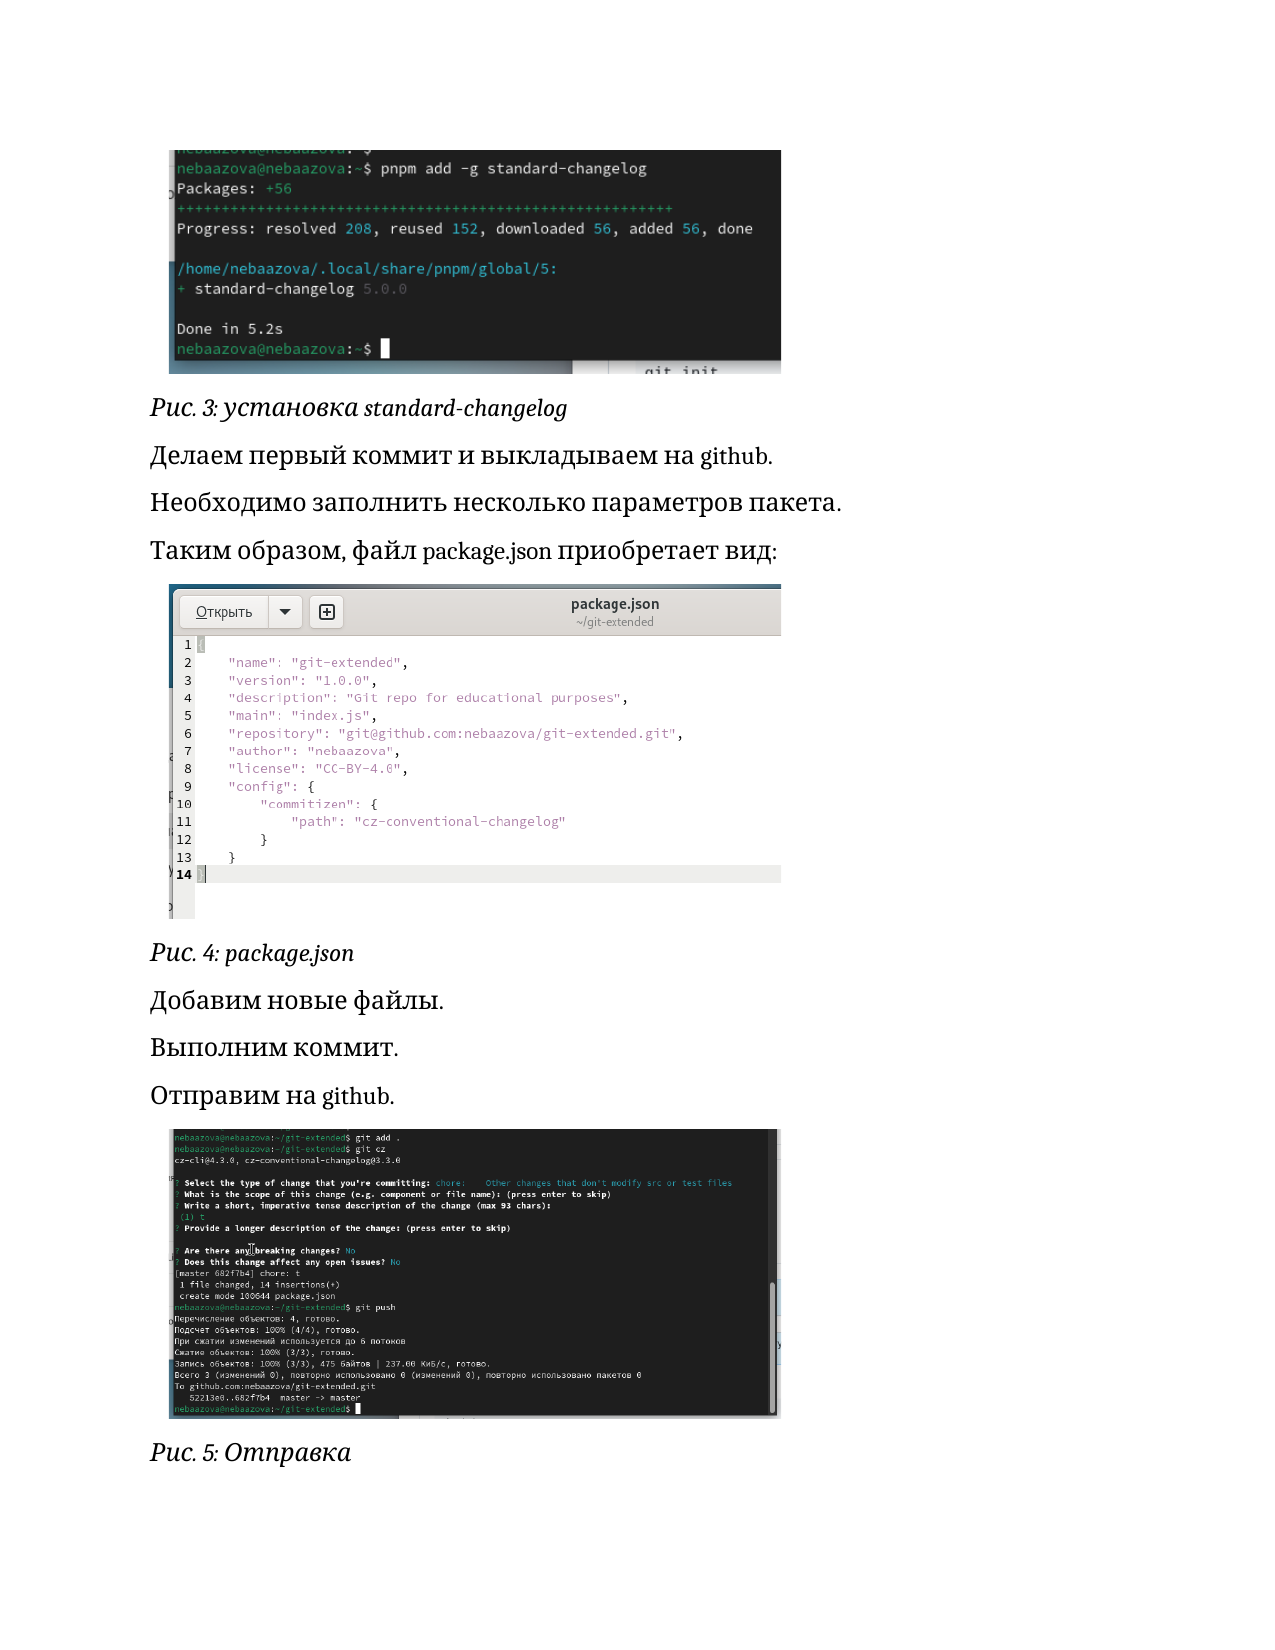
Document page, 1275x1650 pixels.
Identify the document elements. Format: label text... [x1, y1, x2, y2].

text Необходимо заполнить несколько параметров пакета. [150, 489, 1125, 518]
text Рис. 3: установка standard-changelog [150, 394, 1125, 423]
text Делаем первый коммит и выкладываем на github. [150, 442, 1125, 470]
picture [168, 150, 782, 374]
picture [168, 584, 782, 919]
text Добавим новые файлы. [150, 987, 1125, 1015]
text Рис. 4: package.json [150, 939, 1125, 968]
text Таким образом, файл package.json приобретает вид: [150, 537, 1125, 565]
picture [168, 1129, 782, 1419]
text Отправим на github. [150, 1082, 1125, 1110]
text Выполним коммит. [150, 1034, 1125, 1063]
text Рис. 5: Отправка [150, 1439, 1125, 1468]
